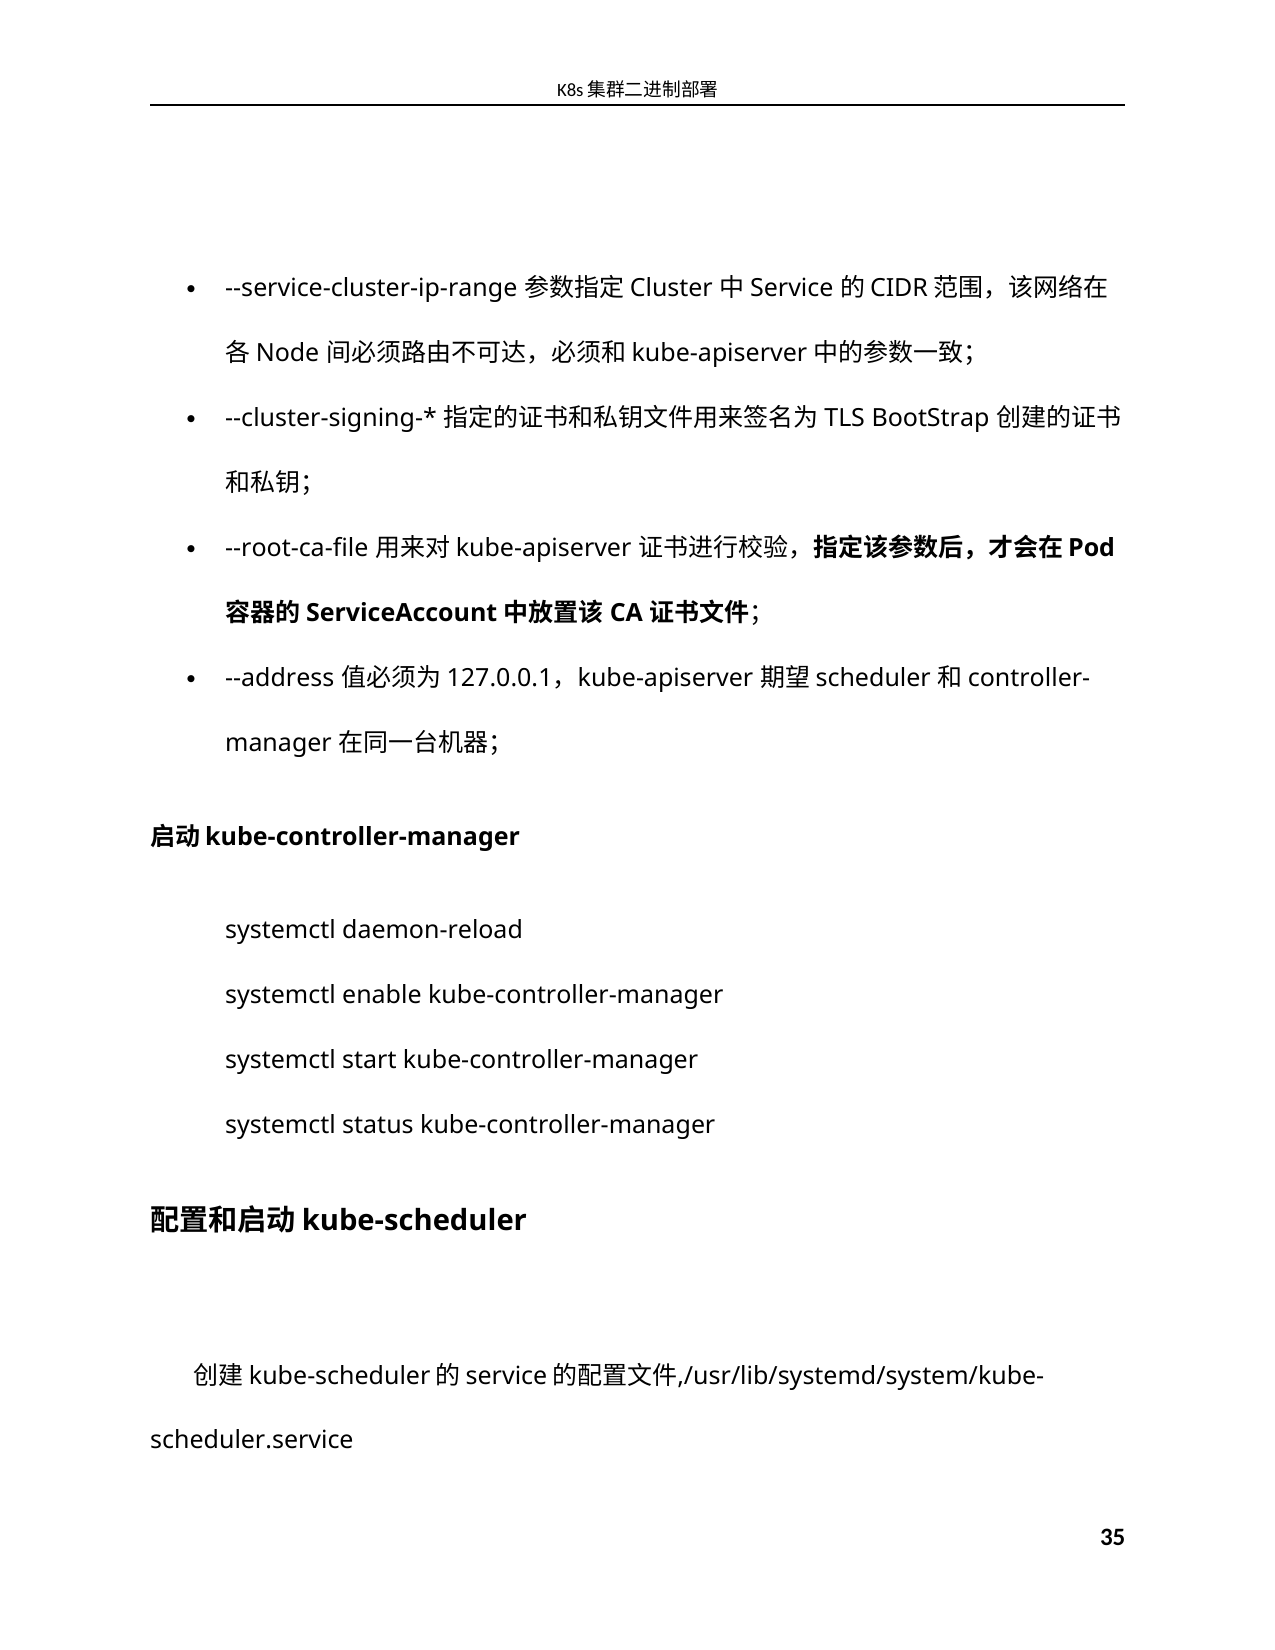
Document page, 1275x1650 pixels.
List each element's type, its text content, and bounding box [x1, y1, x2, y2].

subtitle 配置和启动kube-scheduler [150, 1185, 1125, 1250]
text systemctl enable kube-controller-manager [225, 961, 1125, 1026]
list --address 值必须为 127.0.0.1，kube-apiserver 期望 scheduler 和 controller-manager 在同一台机器； [187, 643, 1125, 773]
list --root-ca-file 用来对 kube-apiserver 证书进行校验，指定该参数后，才会在Pod 容器的 ServiceAccount 中放置该 CA 证书文件； [187, 513, 1125, 643]
text 创建kube-scheduler的service的配置文件,/usr/lib/systemd/system/kube-scheduler.service [150, 1341, 1125, 1471]
text systemctl status kube-controller-manager [225, 1091, 1125, 1156]
list --service-cluster-ip-range 参数指定 Cluster 中 Service 的CIDR范围，该网络在各 Node 间必须路由不可达，必须和 kube-apiserver 中的参数一致； [187, 253, 1125, 383]
text 启动kube-controller-manager [150, 802, 1125, 867]
list --cluster-signing-* 指定的证书和私钥文件用来签名为 TLS BootStrap 创建的证书和私钥； [187, 383, 1125, 513]
text systemctl start kube-controller-manager [225, 1026, 1125, 1091]
text systemctl daemon-reload [225, 896, 1125, 961]
